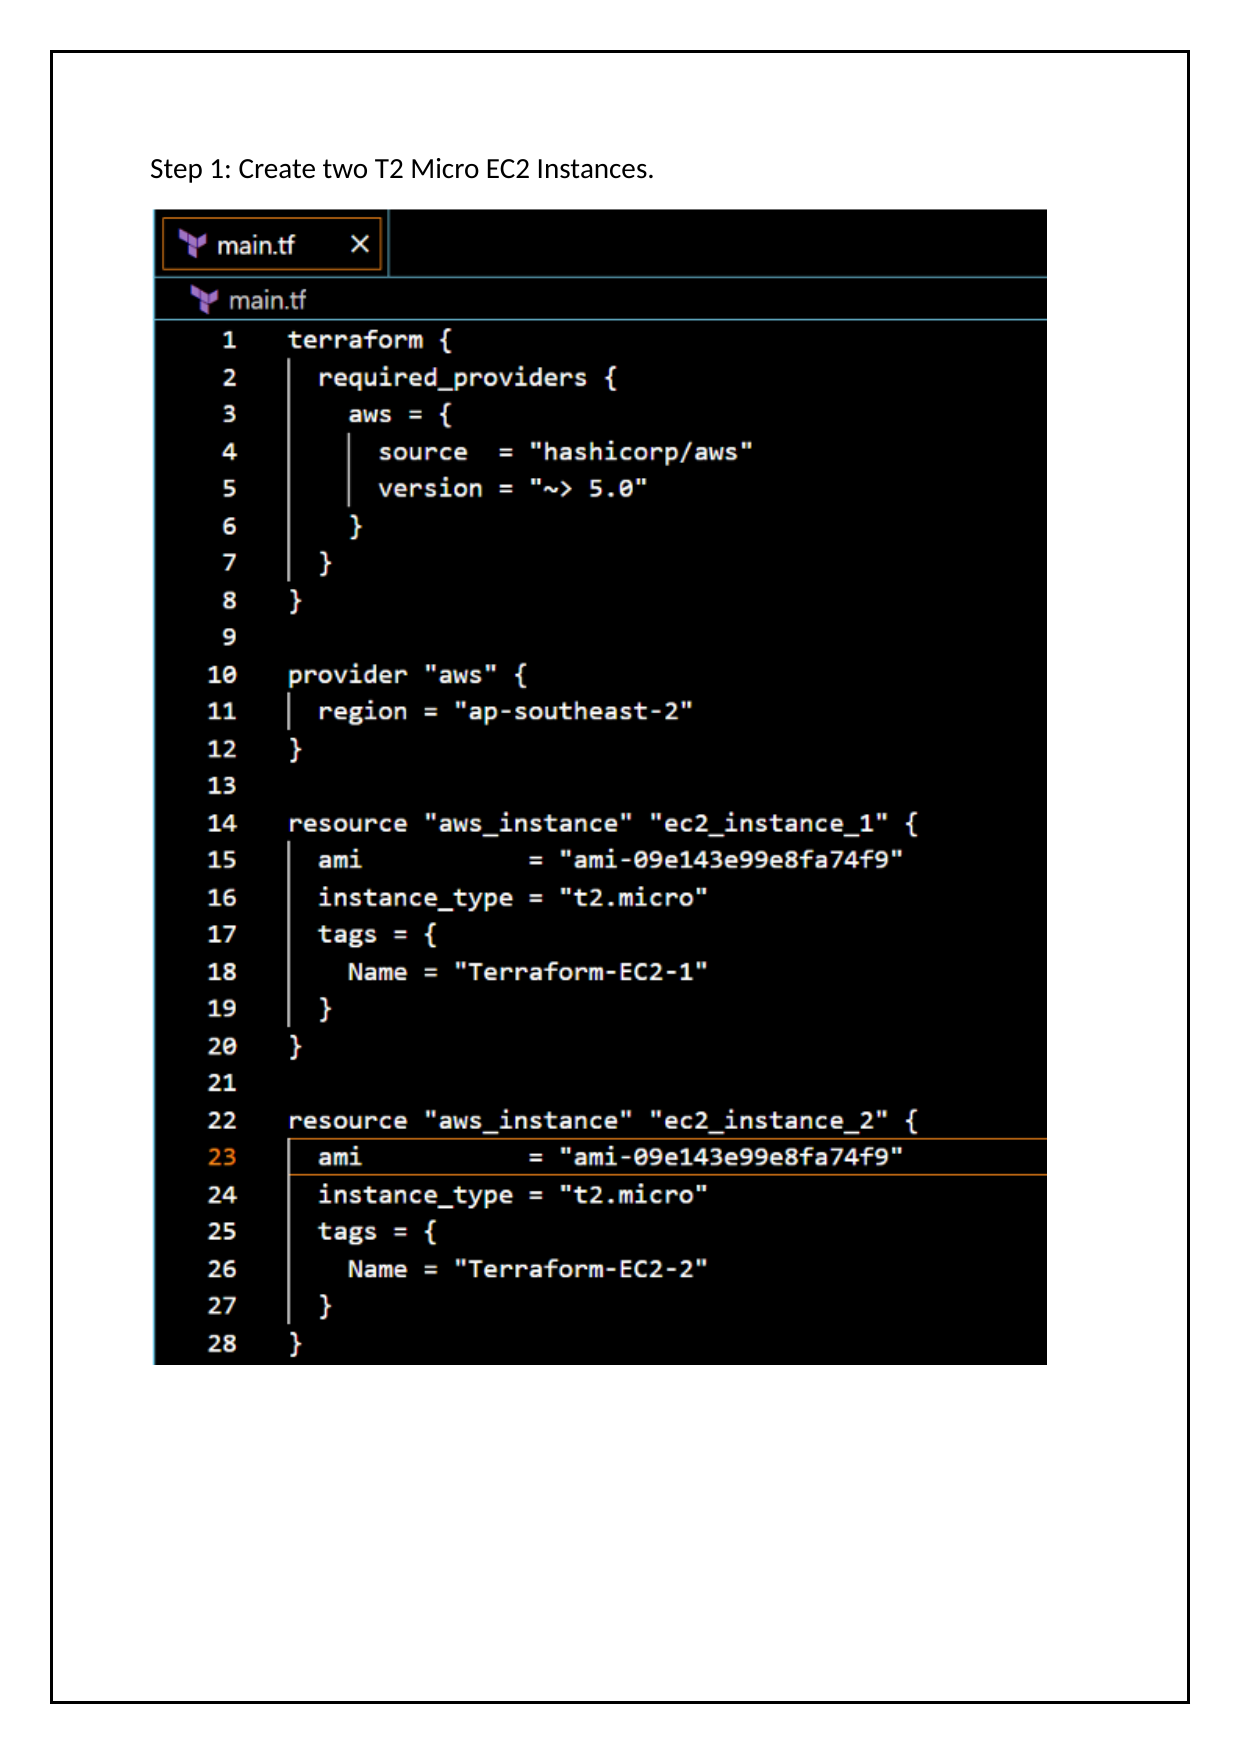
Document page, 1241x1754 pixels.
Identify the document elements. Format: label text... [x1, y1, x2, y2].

picture [150, 205, 1047, 1365]
text Step 1: Create two T2 Micro EC2 Instances. [150, 150, 1090, 186]
